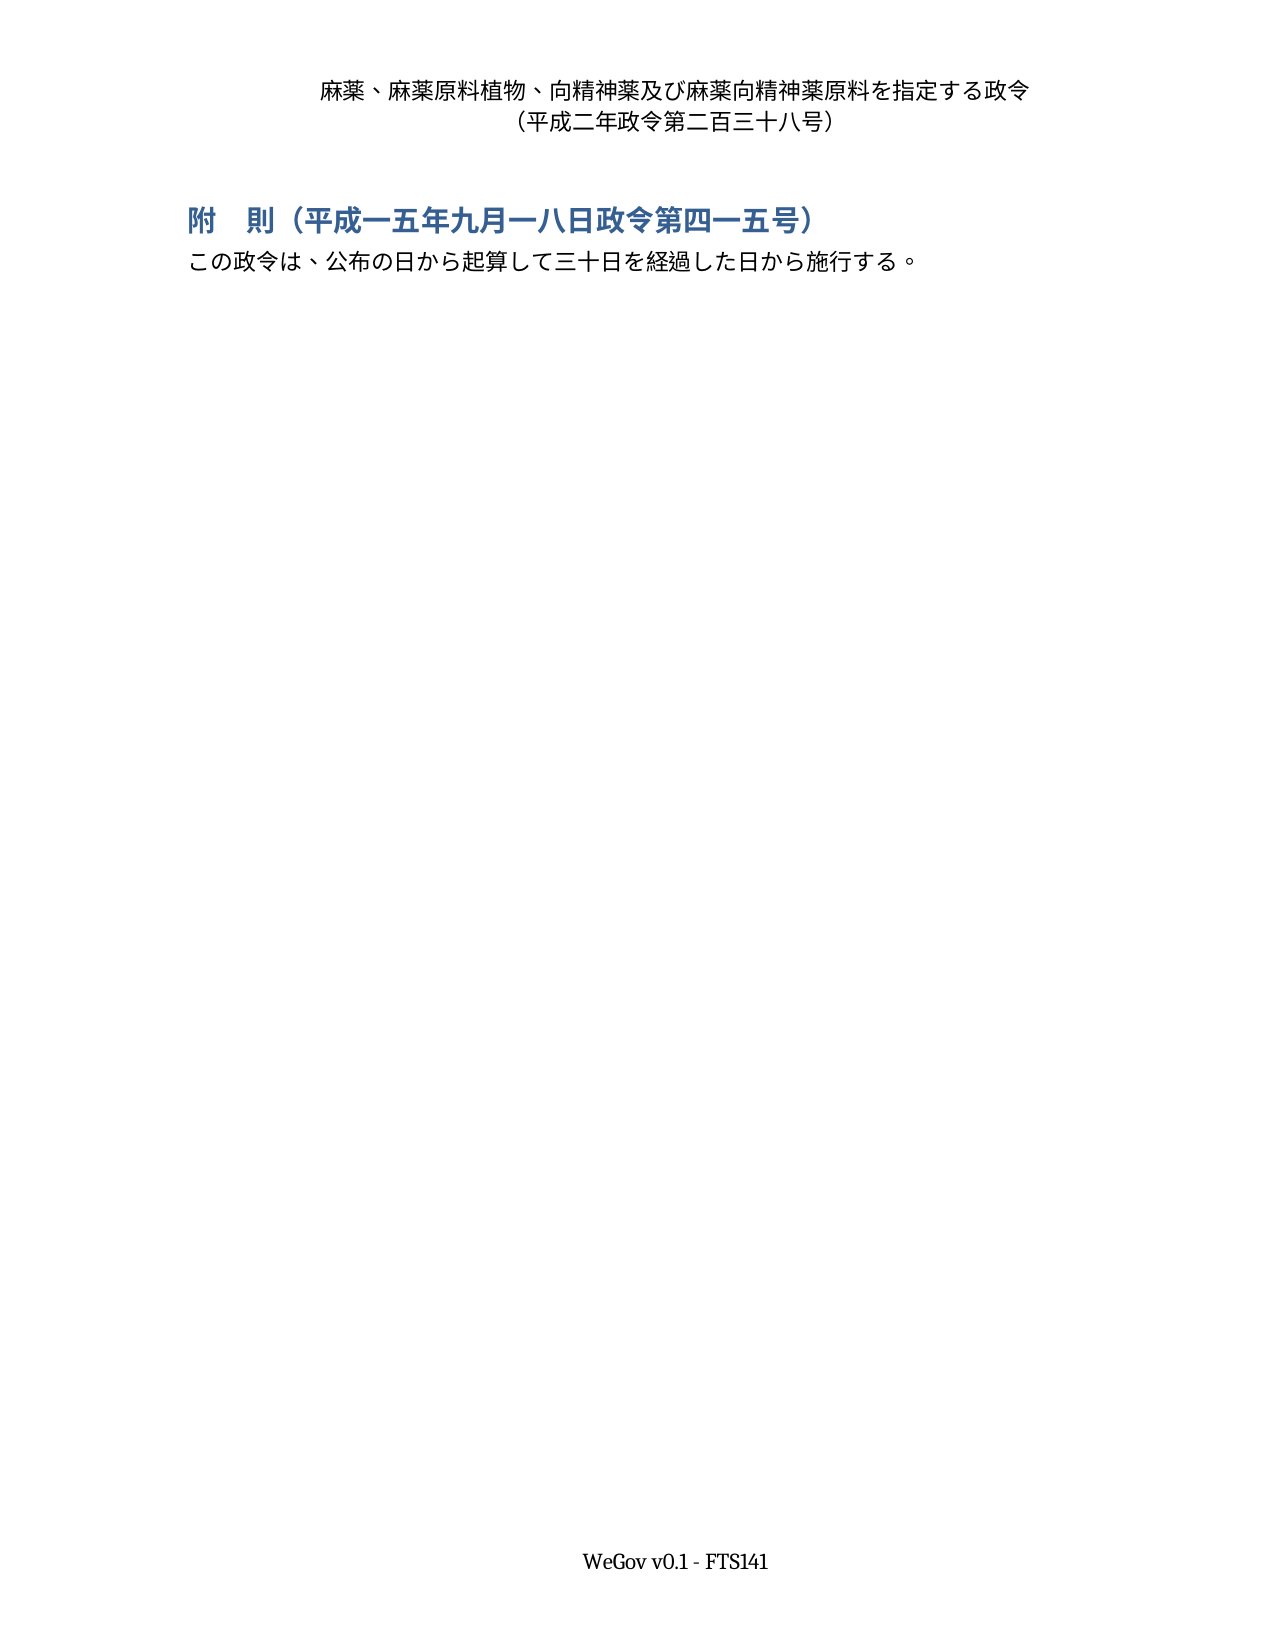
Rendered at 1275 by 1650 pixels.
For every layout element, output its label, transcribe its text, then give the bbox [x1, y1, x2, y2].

subtitle 附 則（平成一五年九月一八日政令第四一五号） [187, 200, 1087, 240]
text この政令は、公布の日から起算して三十日を経過した日から施行する。 [187, 246, 1087, 277]
